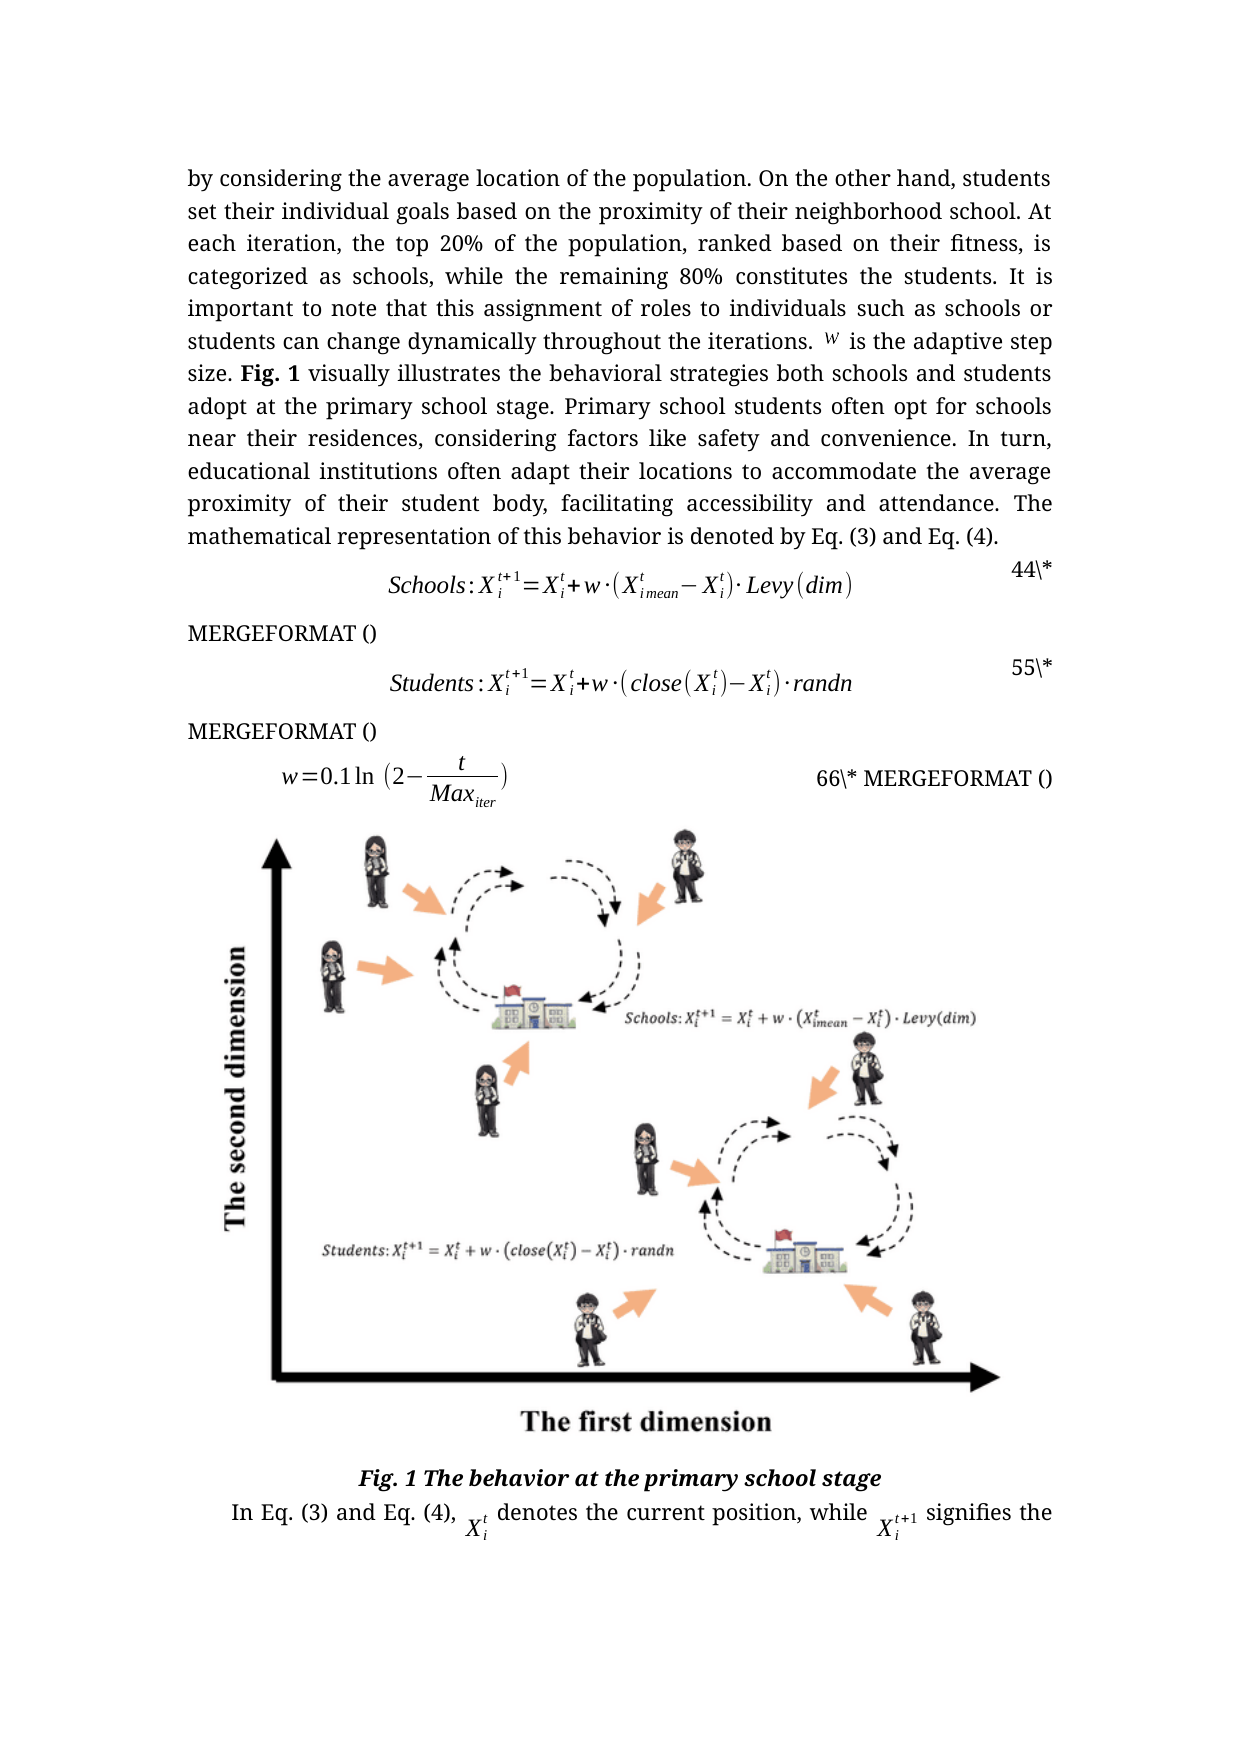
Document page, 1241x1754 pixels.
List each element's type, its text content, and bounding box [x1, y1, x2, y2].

text Fig. 1 The behavior at the primary school stage [187, 1462, 1053, 1494]
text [187, 162, 1053, 552]
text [187, 1494, 1053, 1559]
picture [187, 812, 1053, 1446]
